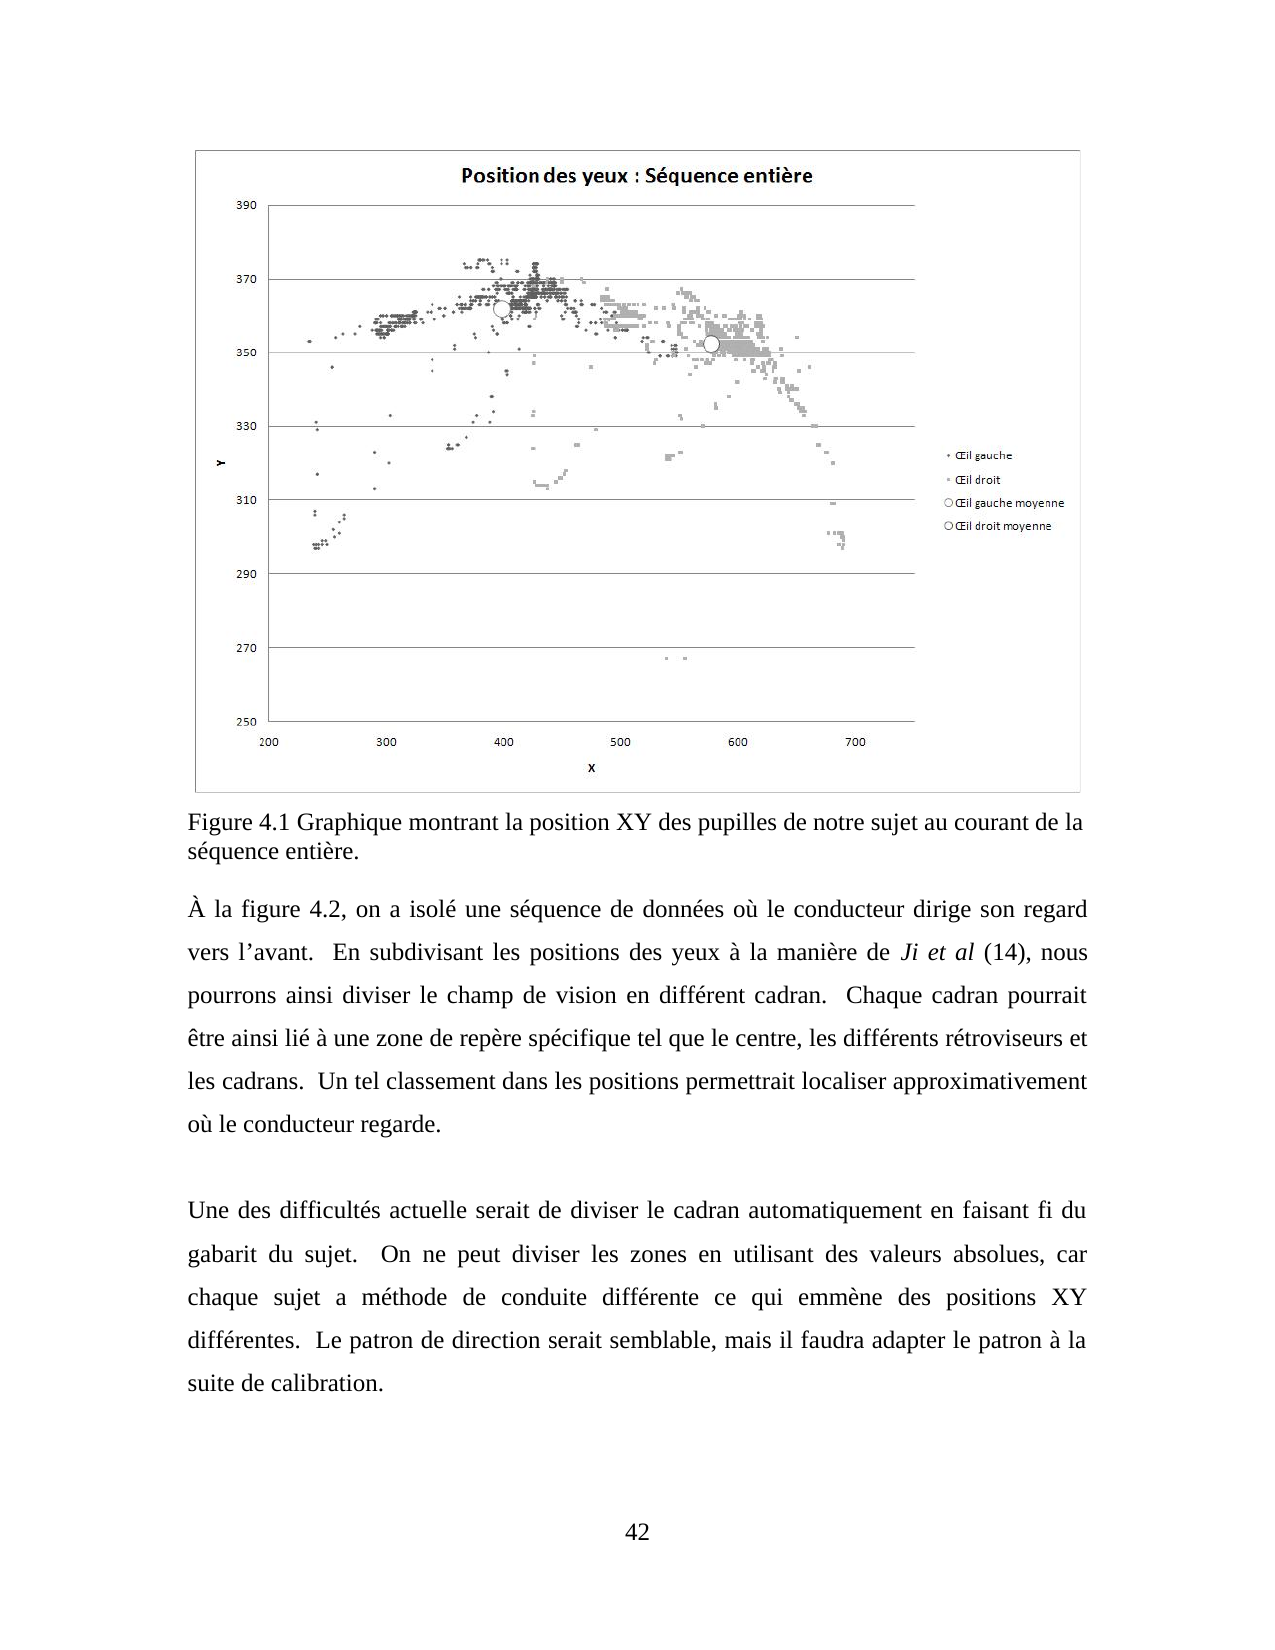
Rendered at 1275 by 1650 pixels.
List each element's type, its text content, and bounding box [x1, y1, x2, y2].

text Figure 4.1 Graphique montrant la position XY des pupilles de notre sujet au courant de la séquence entière. [187, 807, 1087, 865]
picture [194, 150, 1081, 793]
text À la figure 4.2, on a isolé une séquence de données où le conducteur dirige son regard vers l’avant. En subdivisant les positions des yeux à la manière de Ji et al , nous pourrons ainsi diviser le champ de vision en différent cadran. Chaque cadran pourrait être ainsi lié à une zone de repère spécifique tel que le centre, les différents rétroviseurs et les cadrans. Un tel classement dans les positions permettrait localiser approximativement où le conducteur regarde. [187, 894, 1088, 1138]
text Une des difficultés actuelle serait de diviser le cadran automatiquement en faisant fi du gabarit du sujet. On ne peut diviser les zones en utilisant des valeurs absolues, car chaque sujet a méthode de conduite différente ce qui emmène des positions XY différentes. Le patron de direction serait semblable, mais il faudra adapter le patron à la suite de calibration. [187, 1196, 1088, 1397]
